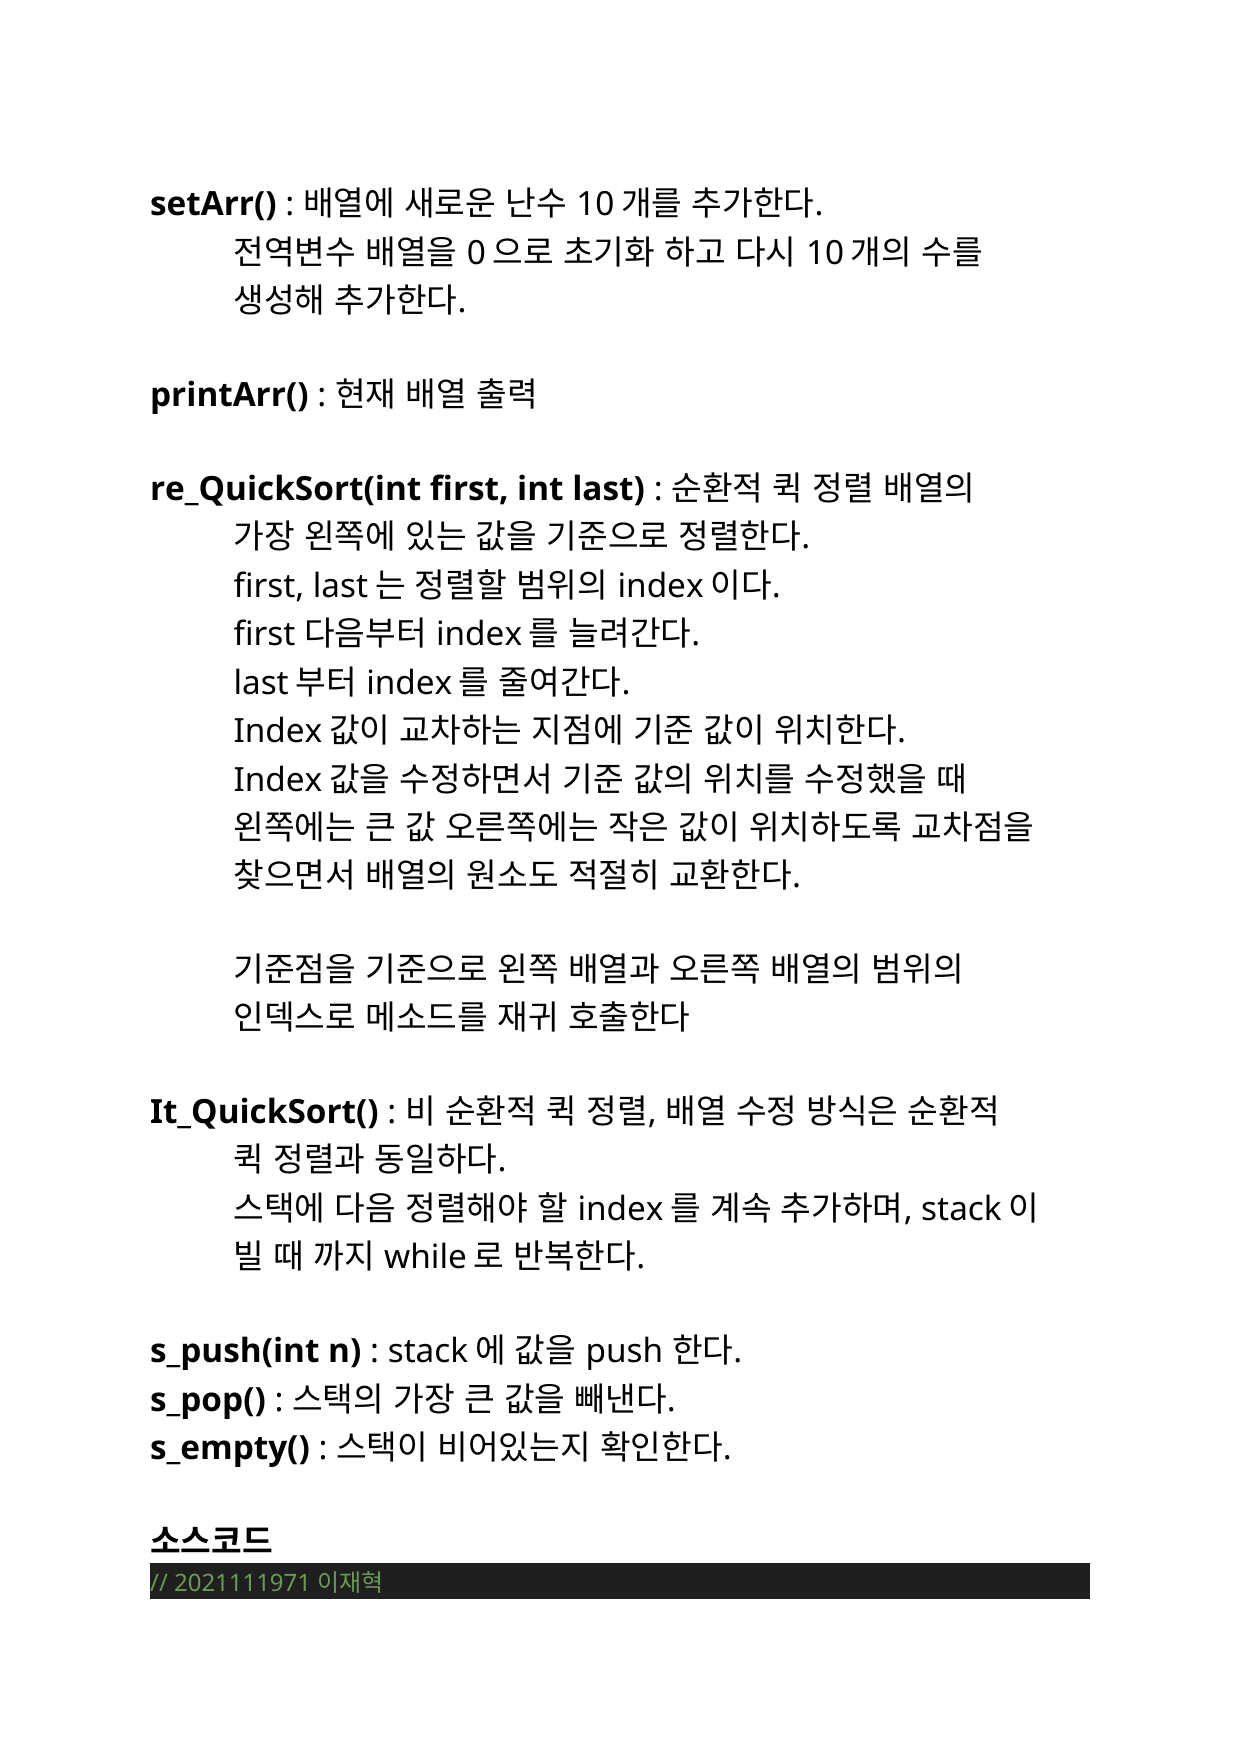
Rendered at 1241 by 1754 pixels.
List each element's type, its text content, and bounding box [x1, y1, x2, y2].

text 생성해 추가한다. [150, 274, 1090, 322]
text s_pop() : 스택의 가장 큰 값을 빼낸다. [150, 1372, 1090, 1421]
text first 다음부터 index를 늘려간다. [150, 607, 1090, 656]
text Index값을 수정하면서 기준 값의 위치를 수정했을 때 왼쪽에는 큰 값 오른쪽에는 작은 값이 위치하도록 교차점을 찾으면서 배열의 원소도 적절히 교환한다. [233, 752, 1090, 897]
text 빌 때 까지 while로 반복한다. [150, 1230, 1090, 1278]
text printArr() : 현재 배열 출력 [150, 368, 1090, 416]
text last부터 index를 줄여간다. [150, 656, 1090, 704]
text s_empty() : 스택이 비어있는지 확인한다. [150, 1421, 1090, 1469]
text It_QuickSort() : 비 순환적 퀵 정렬, 배열 수정 방식은 순환적 [150, 1085, 1090, 1133]
text 전역변수 배열을 0으로 초기화 하고 다시 10개의 수를 [150, 226, 1090, 274]
text 소스코드 [150, 1515, 1090, 1563]
text setArr() : 배열에 새로운 난수 10개를 추가한다. [150, 177, 1090, 226]
text 퀵 정렬과 동일하다. [150, 1133, 1090, 1182]
text 스택에 다음 정렬해야 할 index를 계속 추가하며, stack이 [150, 1182, 1090, 1230]
text 기준점을 기준으로 왼쪽 배열과 오른쪽 배열의 범위의 인덱스로 메소드를 재귀 호출한다 [233, 943, 1090, 1039]
text Index값이 교차하는 지점에 기준 값이 위치한다. [150, 704, 1090, 752]
text re_QuickSort(int first, int last) : 순환적 퀵 정렬 배열의 [150, 462, 1090, 510]
text s_push(int n) : stack에 값을 push 한다. [150, 1324, 1090, 1372]
text 가장 왼쪽에 있는 값을 기준으로 정렬한다. [150, 510, 1090, 559]
text first, last는 정렬할 범위의 index이다. [150, 559, 1090, 607]
text // 2021111971 이재혁 [150, 1563, 1090, 1599]
